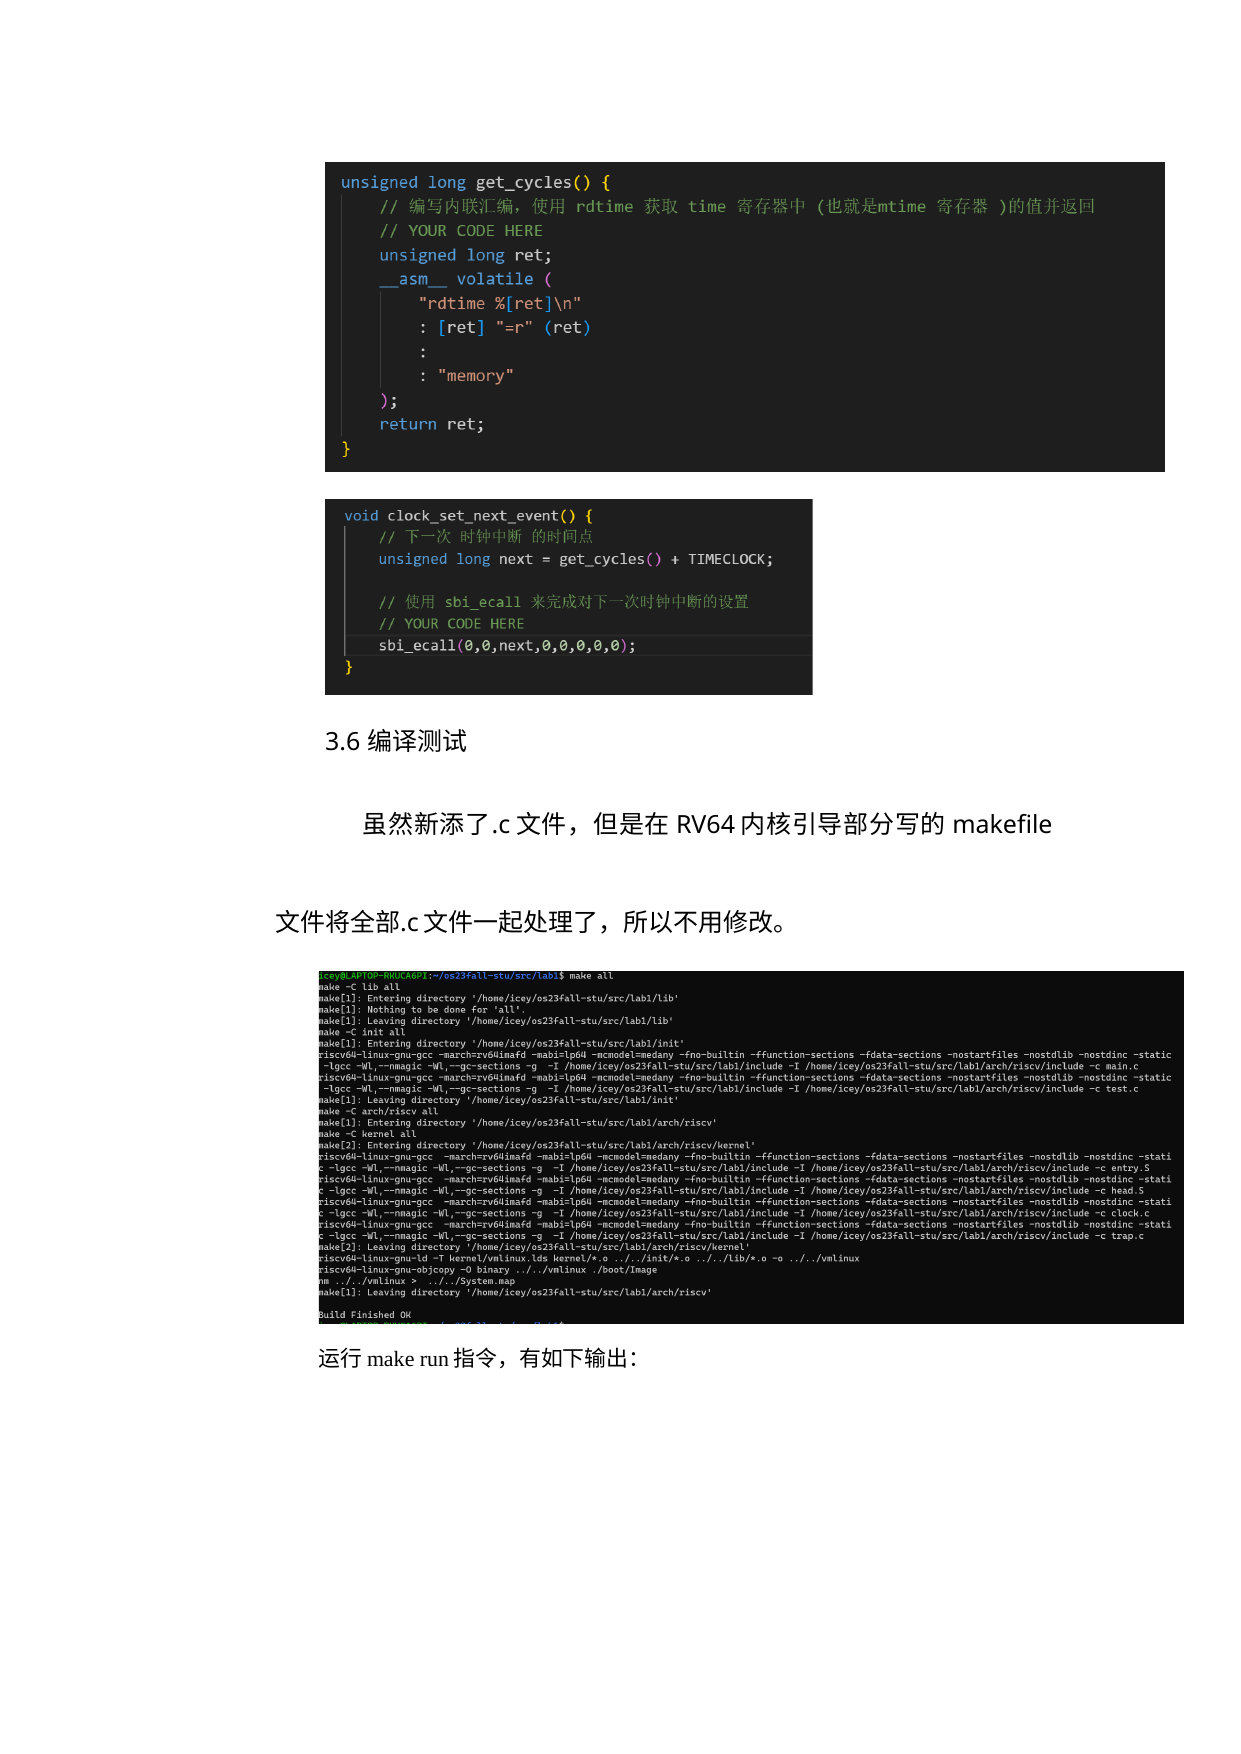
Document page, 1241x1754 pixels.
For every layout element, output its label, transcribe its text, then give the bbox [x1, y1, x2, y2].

text 运行make run指令，有如下输出： [275, 1341, 1053, 1373]
text 3.6 编译测试 [275, 707, 1053, 772]
picture [325, 162, 1165, 472]
text 虽然新添了.c文件，但是在RV64内核引导部分写的makefile文件将全部.c文件一起处理了，所以不用修改。 [275, 790, 1053, 953]
picture [318, 971, 1184, 1324]
picture [325, 499, 813, 695]
